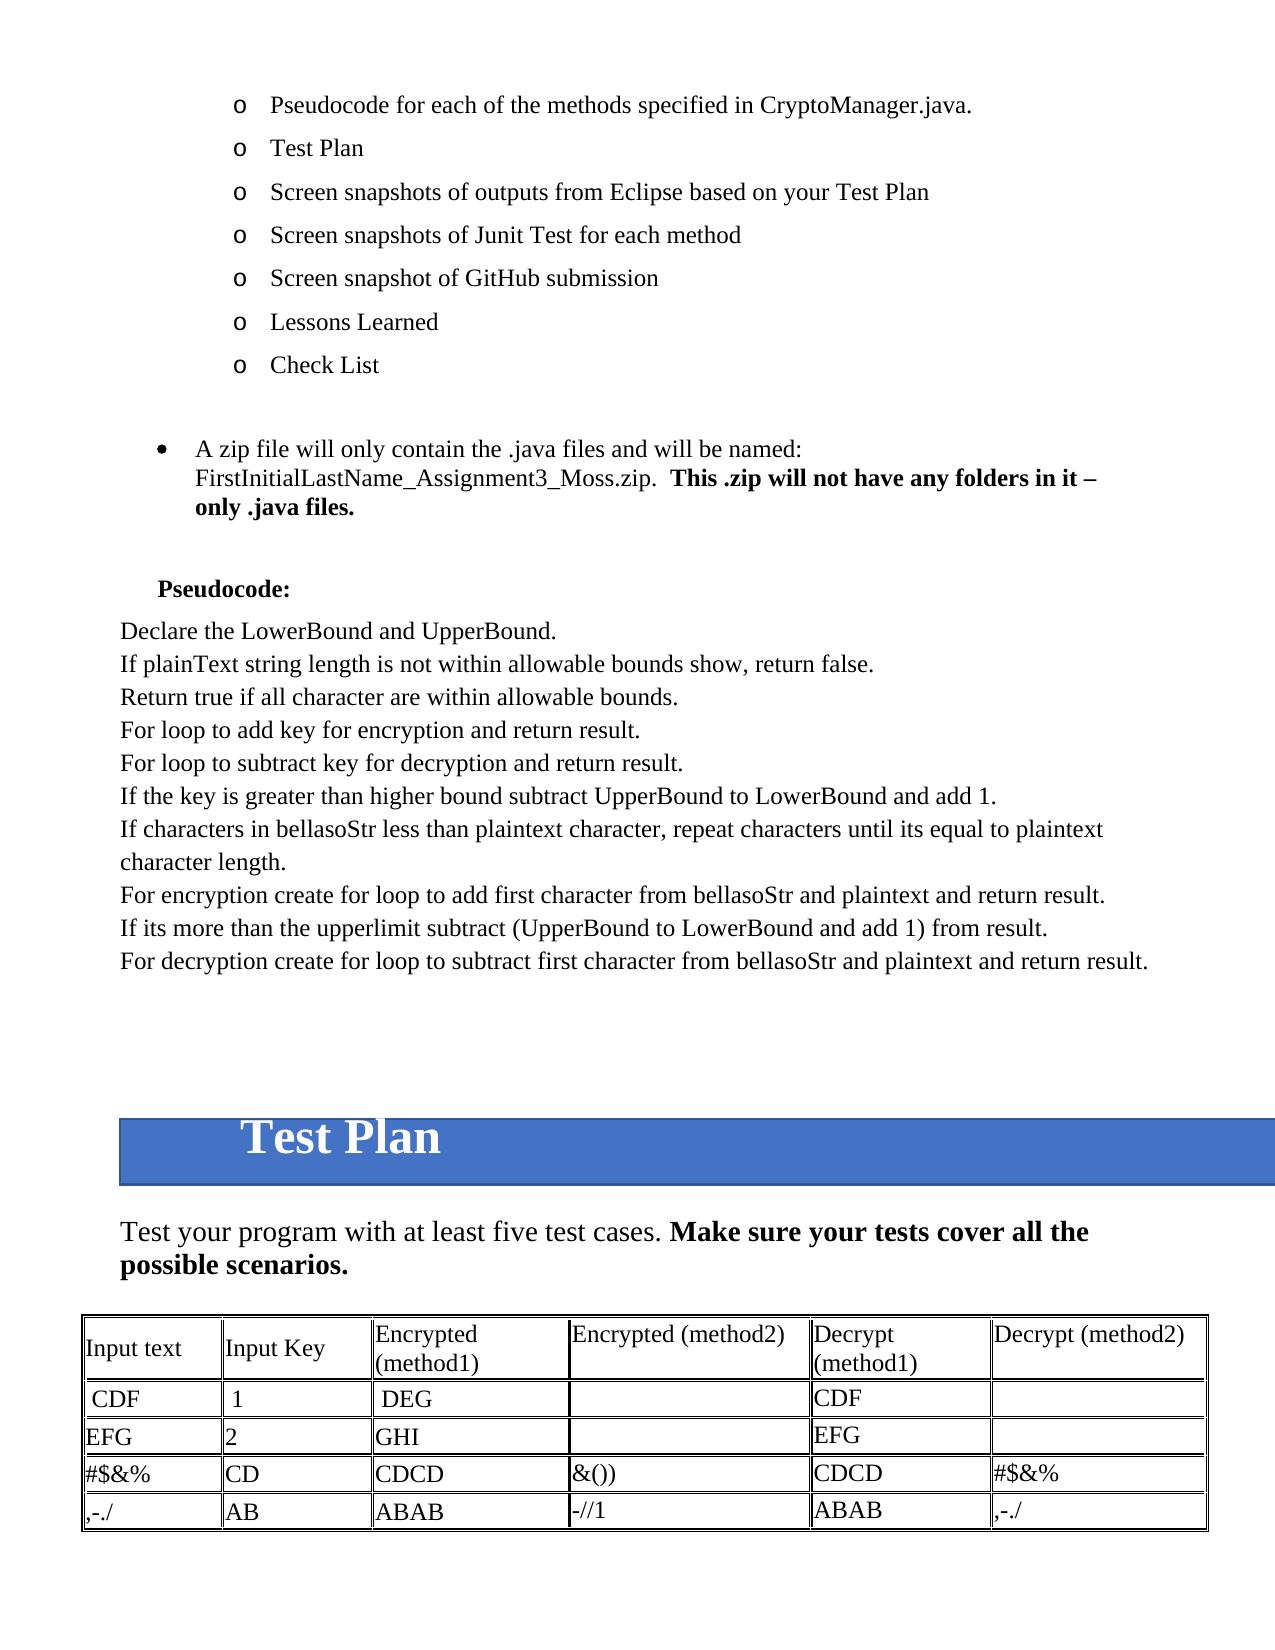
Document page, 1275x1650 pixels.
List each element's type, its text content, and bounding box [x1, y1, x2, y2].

text Declare the LowerBound and UpperBound. [120, 616, 1170, 644]
list Screen snapshots of Junit Test for each method [232, 220, 1170, 251]
table_cell 2 [224, 1419, 371, 1453]
table_cell ,-./ [991, 1491, 1207, 1528]
table_cell CDCD [813, 1457, 990, 1491]
text For decryption create for loop to subtract first character from bellasoStr and plaintext and return result. [120, 946, 1170, 975]
list Check List [232, 350, 1170, 381]
table_cell -//1 [569, 1491, 811, 1528]
table_cell &()) [571, 1457, 809, 1491]
list Lessons Learned [232, 307, 1170, 337]
table_cell CDF [813, 1382, 990, 1416]
table_header Decrypt (method2) [991, 1318, 1206, 1378]
table_cell #$&% [993, 1453, 1206, 1491]
table_cell [571, 1419, 809, 1453]
text If its more than the upperlimit subtract (UpperBound to LowerBound and add 1) from result. [120, 913, 1170, 942]
table_cell DEG [374, 1382, 568, 1416]
text If the key is greater than higher bound subtract UpperBound to LowerBound and add 1. [120, 781, 1170, 810]
list Pseudocode for each of the methods specified in CryptoManager.java. [232, 90, 1170, 121]
table_cell EFG [83, 1416, 222, 1453]
list Screen snapshot of GitHub submission [232, 263, 1170, 294]
table_cell CD [224, 1457, 371, 1491]
text If plainText string length is not within allowable bounds show, return false. [120, 649, 1170, 678]
table_cell [571, 1382, 809, 1416]
table_cell CDCD [374, 1457, 568, 1491]
table_header Decrypt (method1) [811, 1318, 991, 1378]
list Screen snapshots of outputs from Eclipse based on your Test Plan [232, 177, 1170, 207]
table_cell EFG [813, 1419, 990, 1453]
table_header Encrypted (method2) [569, 1316, 811, 1378]
table_cell AB [223, 1494, 372, 1528]
text If characters in bellasoStr less than plaintext character, repeat characters until its equal to plaintext character length. [120, 814, 1170, 876]
text For loop to subtract key for decryption and return result. [120, 748, 1170, 777]
text For encryption create for loop to add first character from bellasoStr and plaintext and return result. [120, 880, 1170, 909]
table_cell CDF [85, 1378, 221, 1416]
table_header Input Key [223, 1318, 372, 1378]
table_cell ABAB [373, 1494, 569, 1528]
text Test your program with at least five test cases. Make sure your tests cover all the possible scenarios. [120, 1214, 1170, 1281]
table_cell [993, 1378, 1206, 1416]
text Return true if all character are within allowable bounds. [120, 682, 1170, 711]
table_cell [991, 1416, 1207, 1453]
table_cell #$&% [85, 1453, 221, 1491]
table_cell GHI [374, 1419, 568, 1453]
table_header Input text [85, 1318, 222, 1378]
text For loop to add key for encryption and return result. [120, 715, 1170, 744]
table_header Encrypted (method1) [373, 1318, 569, 1378]
table_cell ABAB [811, 1494, 991, 1528]
list Test Plan [232, 133, 1170, 164]
table_cell 1 [224, 1382, 371, 1416]
list Pseudocode: [157, 574, 1170, 603]
text A zip file will only contain the .java files and will be named: FirstInitialLastName_Assignment3_Moss.zip. This .zip will not have any folders in it – only .java files. [157, 434, 1170, 521]
table_cell ,-./ [83, 1491, 222, 1528]
